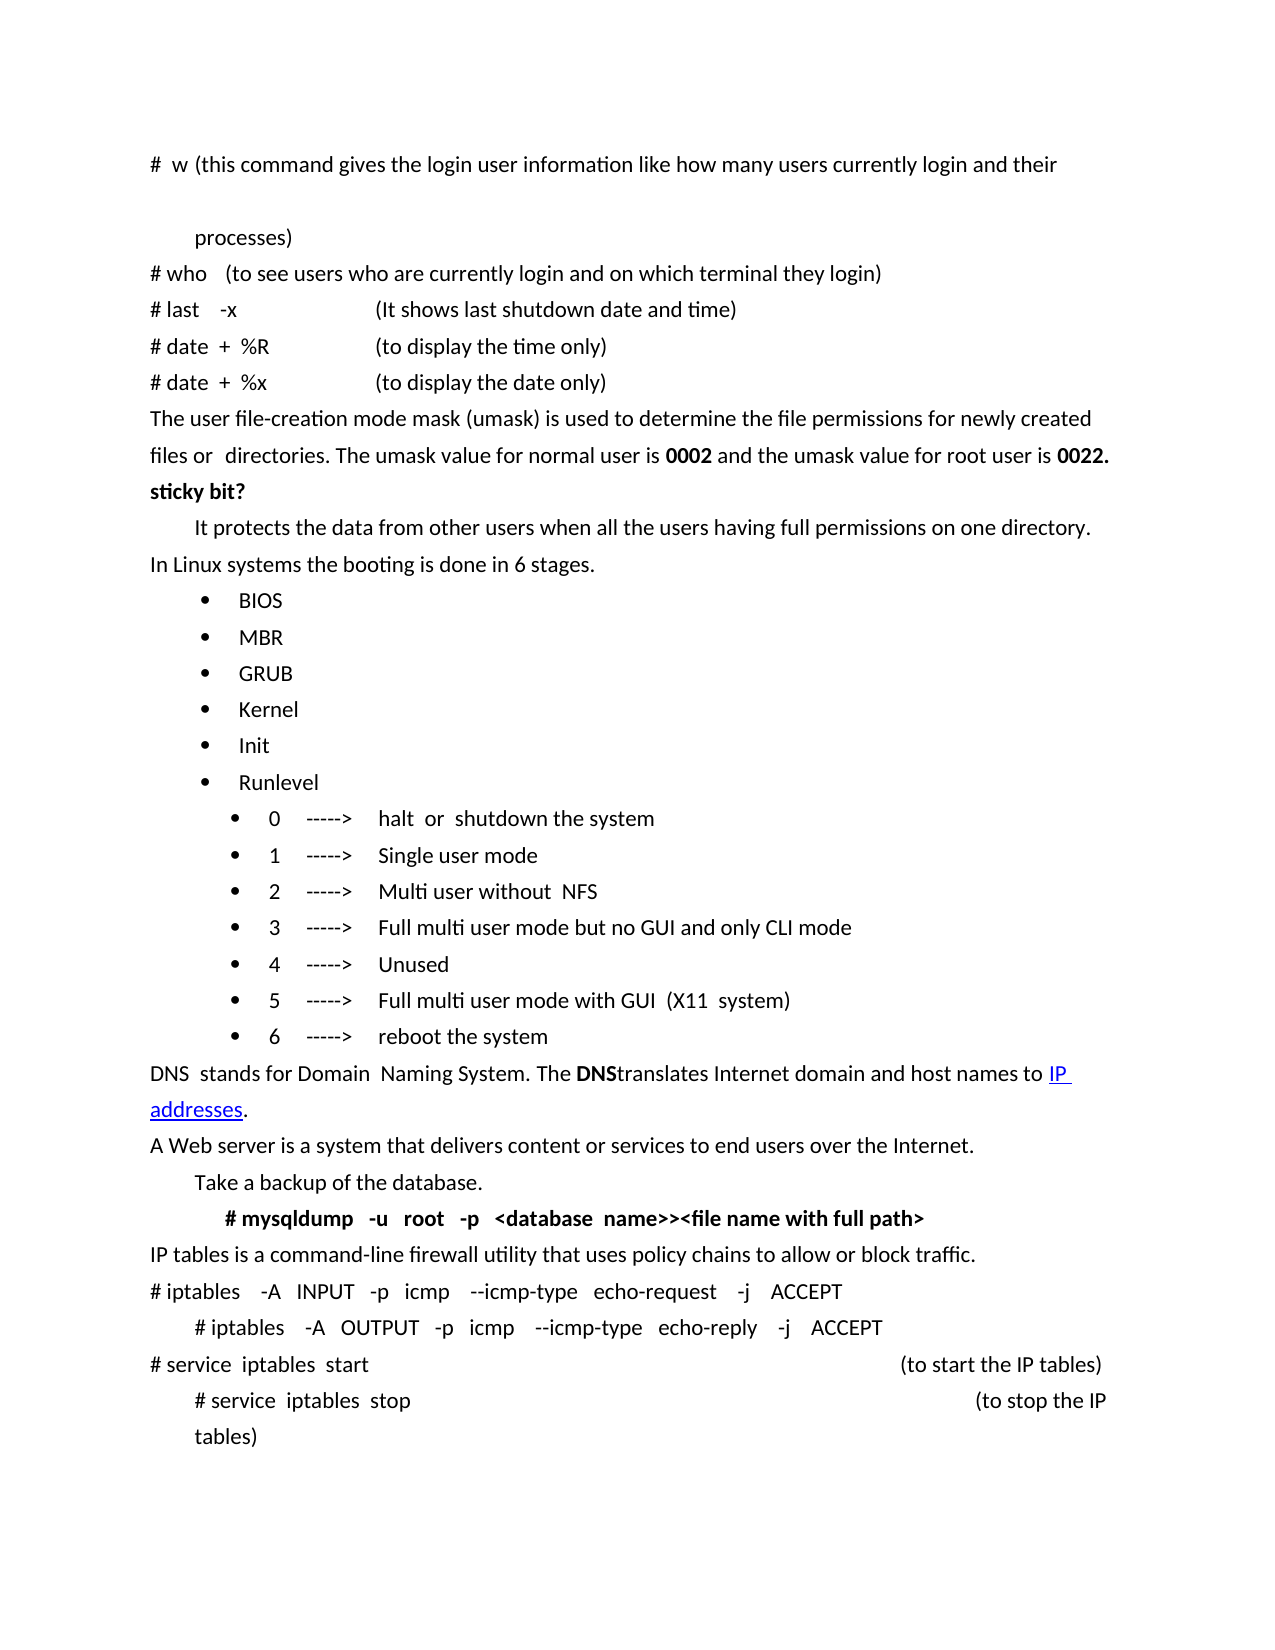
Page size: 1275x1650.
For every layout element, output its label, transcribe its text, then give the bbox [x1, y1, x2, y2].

text # who (to see users who are currently login and on which terminal they login) [150, 259, 1125, 287]
text # date + %R (to display the time only) [150, 332, 1125, 360]
text # date + %x (to display the date only) [150, 368, 1125, 396]
list GRUB [201, 659, 1125, 687]
list 3 -----> Full multi user mode but no GUI and only CLI mode [231, 913, 1125, 941]
text Take a backup of the database. [150, 1168, 1125, 1196]
list 2 -----> Multi user without NFS [231, 877, 1125, 905]
text # iptables -A OUTPUT -p icmp --icmp-type echo-reply -j ACCEPT [150, 1313, 1125, 1341]
list Init [201, 732, 1125, 760]
text # service iptables start (to start the IP tables) [150, 1350, 1125, 1378]
text DNS stands for Domain Naming System. The DNStranslates Internet domain and host names to IP addresses. [150, 1059, 1125, 1123]
list Runlevel [201, 768, 1125, 796]
text # w (this command gives the login user information like how many users currently login and their processes) [150, 150, 1125, 251]
text It protects the data from other users when all the users having full permissions on one directory. [150, 513, 1125, 542]
text A Web server is a system that delivers content or services to end users over the Internet. [150, 1132, 1125, 1159]
list 0 -----> halt or shutdown the system [231, 804, 1125, 832]
text The user file-creation mode mask (umask) is used to determine the file permissions for newly created files or directories. The umask value for normal user is 0002 and the umask value for root user is 0022. [150, 404, 1125, 469]
text # iptables -A INPUT -p icmp --icmp-type echo-request -j ACCEPT [150, 1277, 1125, 1305]
list IP tables is a command-line firewall utility that uses policy chains to allow or block traffic. [150, 1241, 1125, 1269]
list Kernel [201, 695, 1125, 723]
text # service iptables stop (to stop the IP tables) [150, 1386, 1125, 1450]
list 6 -----> reboot the system [231, 1022, 1125, 1051]
text In Linux systems the booting is done in 6 stages. [150, 550, 1125, 578]
list 5 -----> Full multi user mode with GUI (X11 system) [231, 986, 1125, 1014]
text # mysqldump -u root -p <database name>><file name with full path> [150, 1204, 1125, 1232]
list MBR [201, 623, 1125, 651]
text sticky bit? [150, 477, 1125, 505]
list BIOS [201, 586, 1125, 614]
list 1 -----> Single user mode [231, 841, 1125, 869]
list 4 -----> Unused [231, 950, 1125, 978]
text # last -x (It shows last shutdown date and time) [150, 295, 1125, 323]
